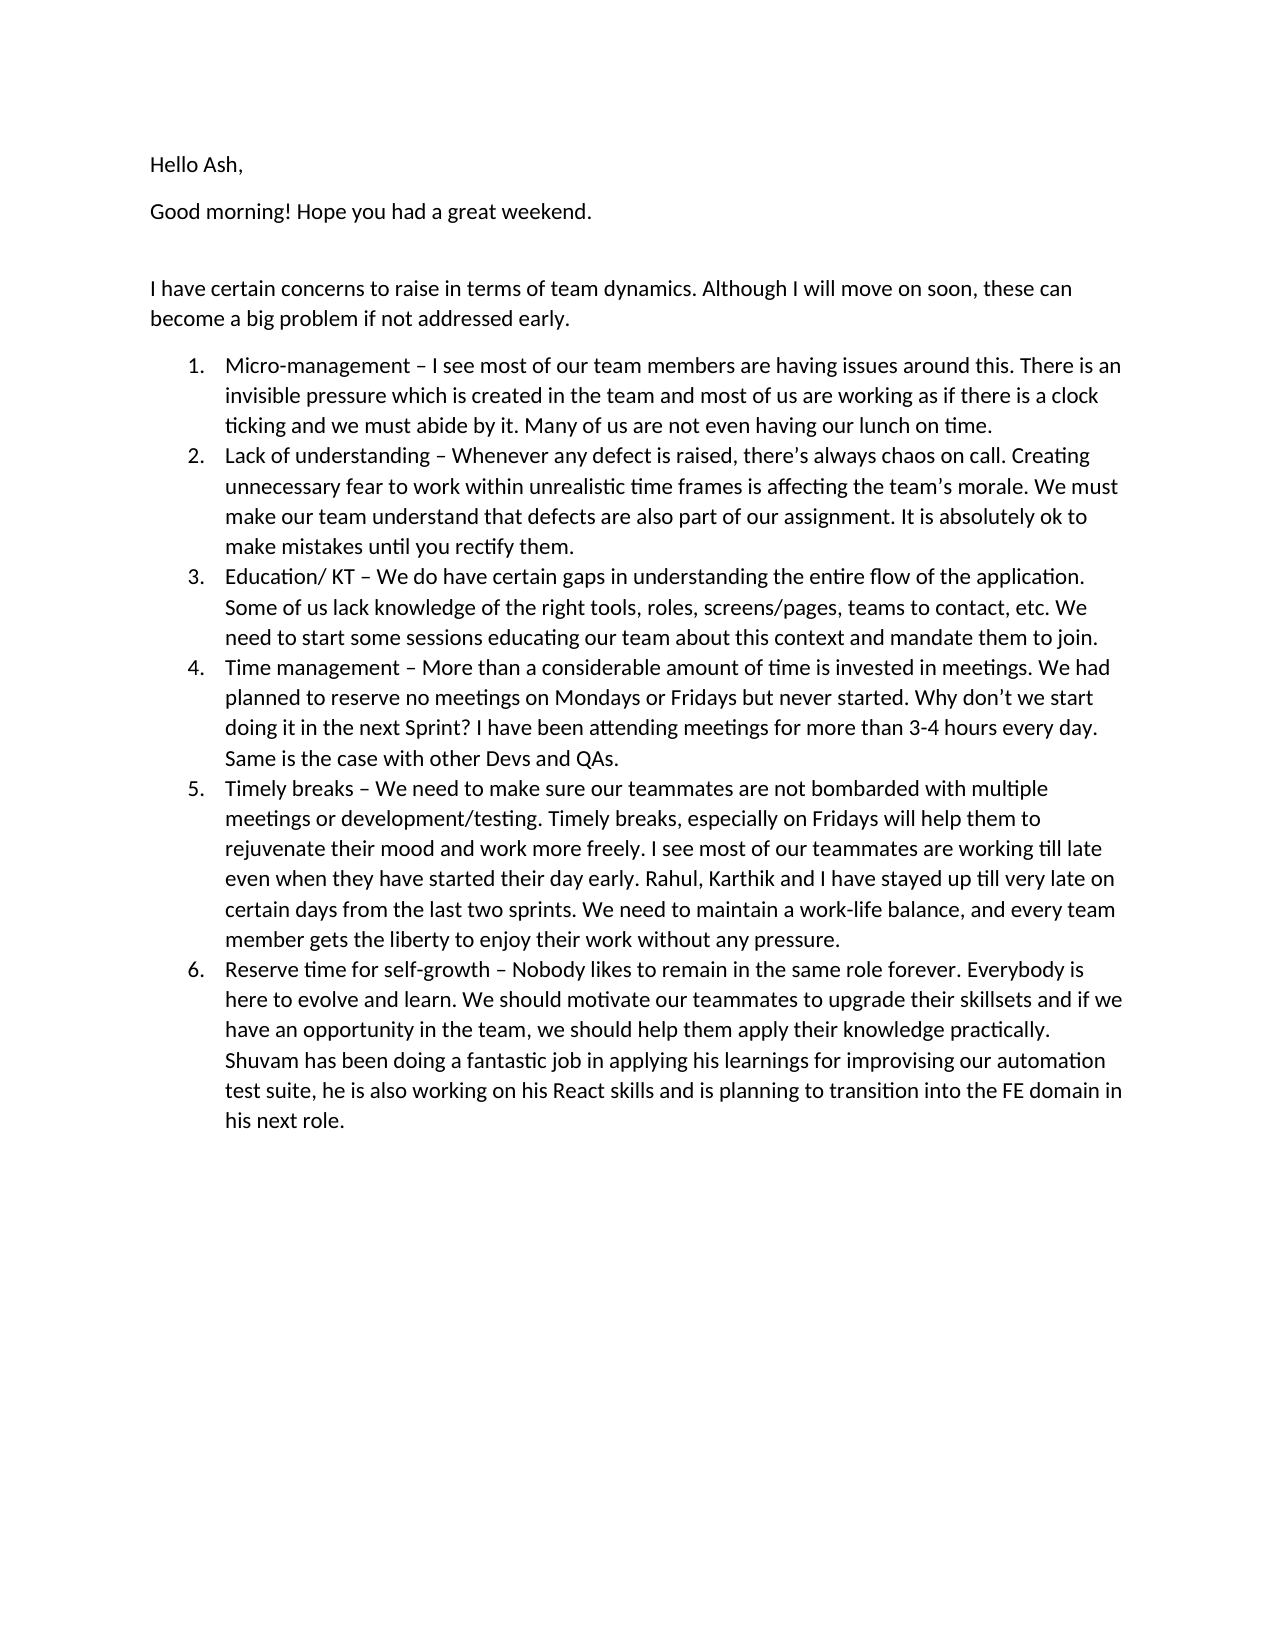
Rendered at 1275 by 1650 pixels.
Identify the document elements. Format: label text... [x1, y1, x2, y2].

list Micro-management – I see most of our team members are having issues around this. There is an invisible pressure which is created in the team and most of us are working as if there is a clock ticking and we must abide by it. Many of us are not even having our lunch on time. [187, 351, 1125, 439]
list Lack of understanding – Whenever any defect is raised, there’s always chaos on call. Creating unnecessary fear to work within unrealistic time frames is affecting the team’s morale. We must make our team understand that defects are also part of our assignment. It is absolutely ok to make mistakes until you rectify them. [187, 442, 1125, 560]
list Timely breaks – We need to make sure our teammates are not bombarded with multiple meetings or development/testing. Timely breaks, especially on Fridays will help them to rejuvenate their mood and work more freely. I see most of our teammates are working till late even when they have started their day early. Rahul, Karthik and I have stayed up till very late on certain days from the last two sprints. We need to maintain a work-life balance, and every team member gets the liberty to enjoy their work without any pressure. [187, 774, 1125, 953]
text Hello Ash, [150, 150, 1125, 178]
text I have certain concerns to raise in terms of team dynamics. Although I will move on soon, these can become a big problem if not addressed early. [150, 274, 1125, 332]
list Education/ KT – We do have certain gaps in understanding the entire flow of the application. Some of us lack knowledge of the right tools, roles, screens/pages, teams to contact, etc. We need to start some sessions educating our team about this context and mandate them to join. [187, 562, 1125, 651]
list Reserve time for self-growth – Nobody likes to remain in the same role forever. Everybody is here to evolve and learn. We should motivate our teammates to upgrade their skillsets and if we have an opportunity in the team, we should help them apply their knowledge practically. Shuvam has been doing a fantastic job in applying his learnings for improvising our automation test suite, he is also working on his React skills and is planning to transition into the FE domain in his next role. [187, 955, 1125, 1134]
text Good morning! Hope you had a great weekend. [150, 197, 1125, 255]
list Time management – More than a considerable amount of time is invested in meetings. We had planned to reserve no meetings on Mondays or Fridays but never started. Why don’t we start doing it in the next Sprint? I have been attending meetings for more than 3-4 hours every day. Same is the case with other Devs and QAs. [187, 653, 1125, 772]
